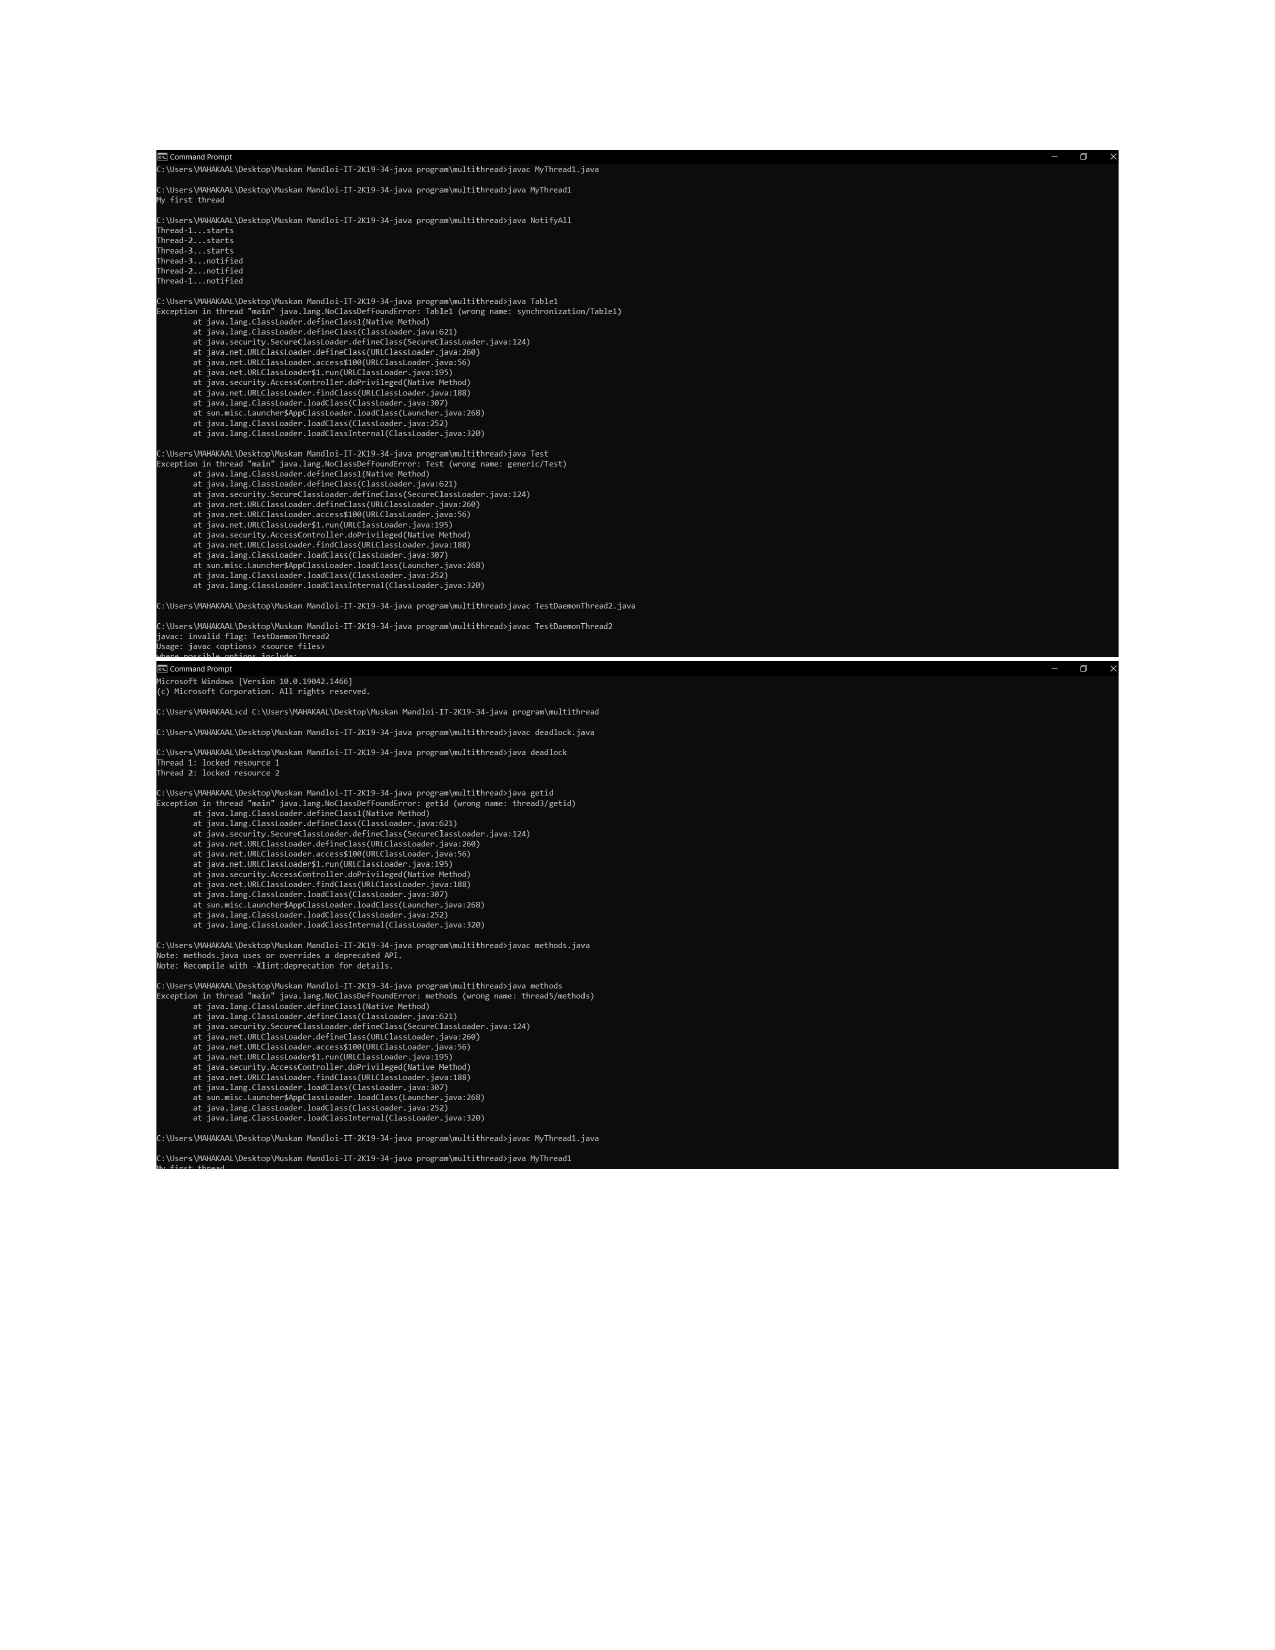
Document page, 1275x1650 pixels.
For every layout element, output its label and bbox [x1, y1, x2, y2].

picture [156, 661, 1119, 1169]
picture [156, 150, 1119, 657]
